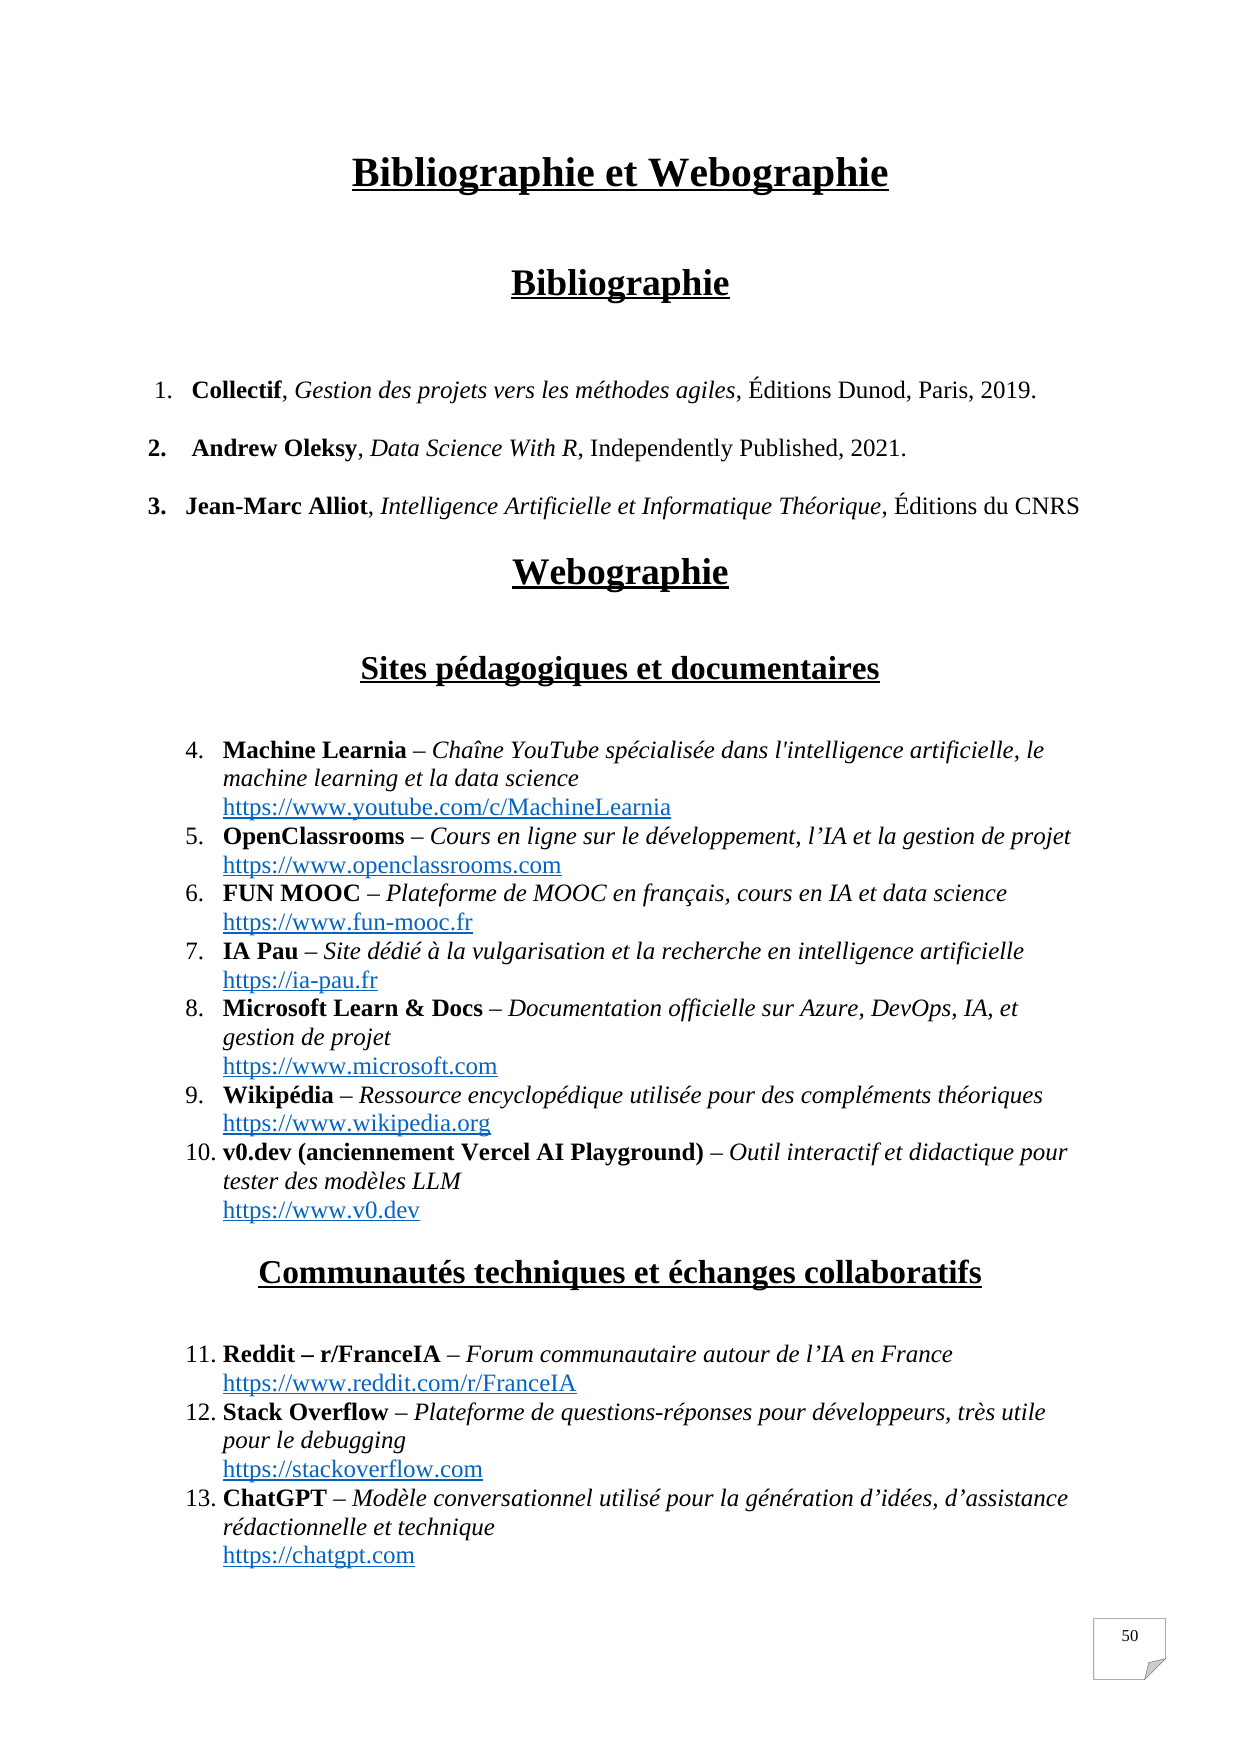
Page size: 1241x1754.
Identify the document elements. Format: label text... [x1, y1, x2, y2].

list v0.dev (anciennement Vercel AI Playground) – Outil interactif et didactique pour tester des modèles LLM https://www.v0.dev [185, 1137, 1093, 1223]
text 2. Andrew Oleksy, Data Science With R, Independently Published, 2021. [148, 433, 1093, 462]
list Reddit – r/FranceIA – Forum communautaire autour de l’IA en France https://www.reddit.com/r/FranceIA [185, 1339, 1093, 1397]
subtitle Webographie [148, 549, 1093, 592]
text 3. Jean-Marc Alliot, Intelligence Artificielle et Informatique Théorique, Éditions du CNRS [148, 491, 1093, 520]
subtitle Communautés techniques et échanges collaboratifs [148, 1253, 1093, 1291]
list FUN MOOC – Plateforme de MOOC en français, cours en IA et data science https://www.fun-mooc.fr [185, 878, 1093, 936]
list Wikipédia – Ressource encyclopédique utilisée pour des compléments théoriques https://www.wikipedia.org [185, 1080, 1093, 1137]
subtitle Bibliographie [148, 260, 1093, 303]
list Machine Learnia – Chaîne YouTube spécialisée dans l'intelligence artificielle, le machine learning et la data science https://www.youtube.com/c/MachineLearnia [185, 735, 1093, 821]
text 1. Collectif, Gestion des projets vers les méthodes agiles, Éditions Dunod, Paris, 2019. [148, 376, 1093, 404]
subtitle Sites pédagogiques et documentaires [148, 648, 1093, 686]
list OpenClassrooms – Cours en ligne sur le développement, l’IA et la gestion de projet https://www.openclassrooms.com [185, 821, 1093, 878]
list ChatGPT – Modèle conversationnel utilisé pour la génération d’idées, d’assistance rédactionnelle et technique https://chatgpt.com [185, 1483, 1093, 1569]
list IA Pau – Site dédié à la vulgarisation et la recherche en intelligence artificielle https://ia-pau.fr [185, 936, 1093, 993]
list Stack Overflow – Plateforme de questions-réponses pour développeurs, très utile pour le debugging https://stackoverflow.com [185, 1397, 1093, 1483]
subtitle Bibliographie et Webographie [148, 148, 1093, 196]
list Microsoft Learn & Docs – Documentation officielle sur Azure, DevOps, IA, et gestion de projet https://www.microsoft.com [185, 993, 1093, 1080]
